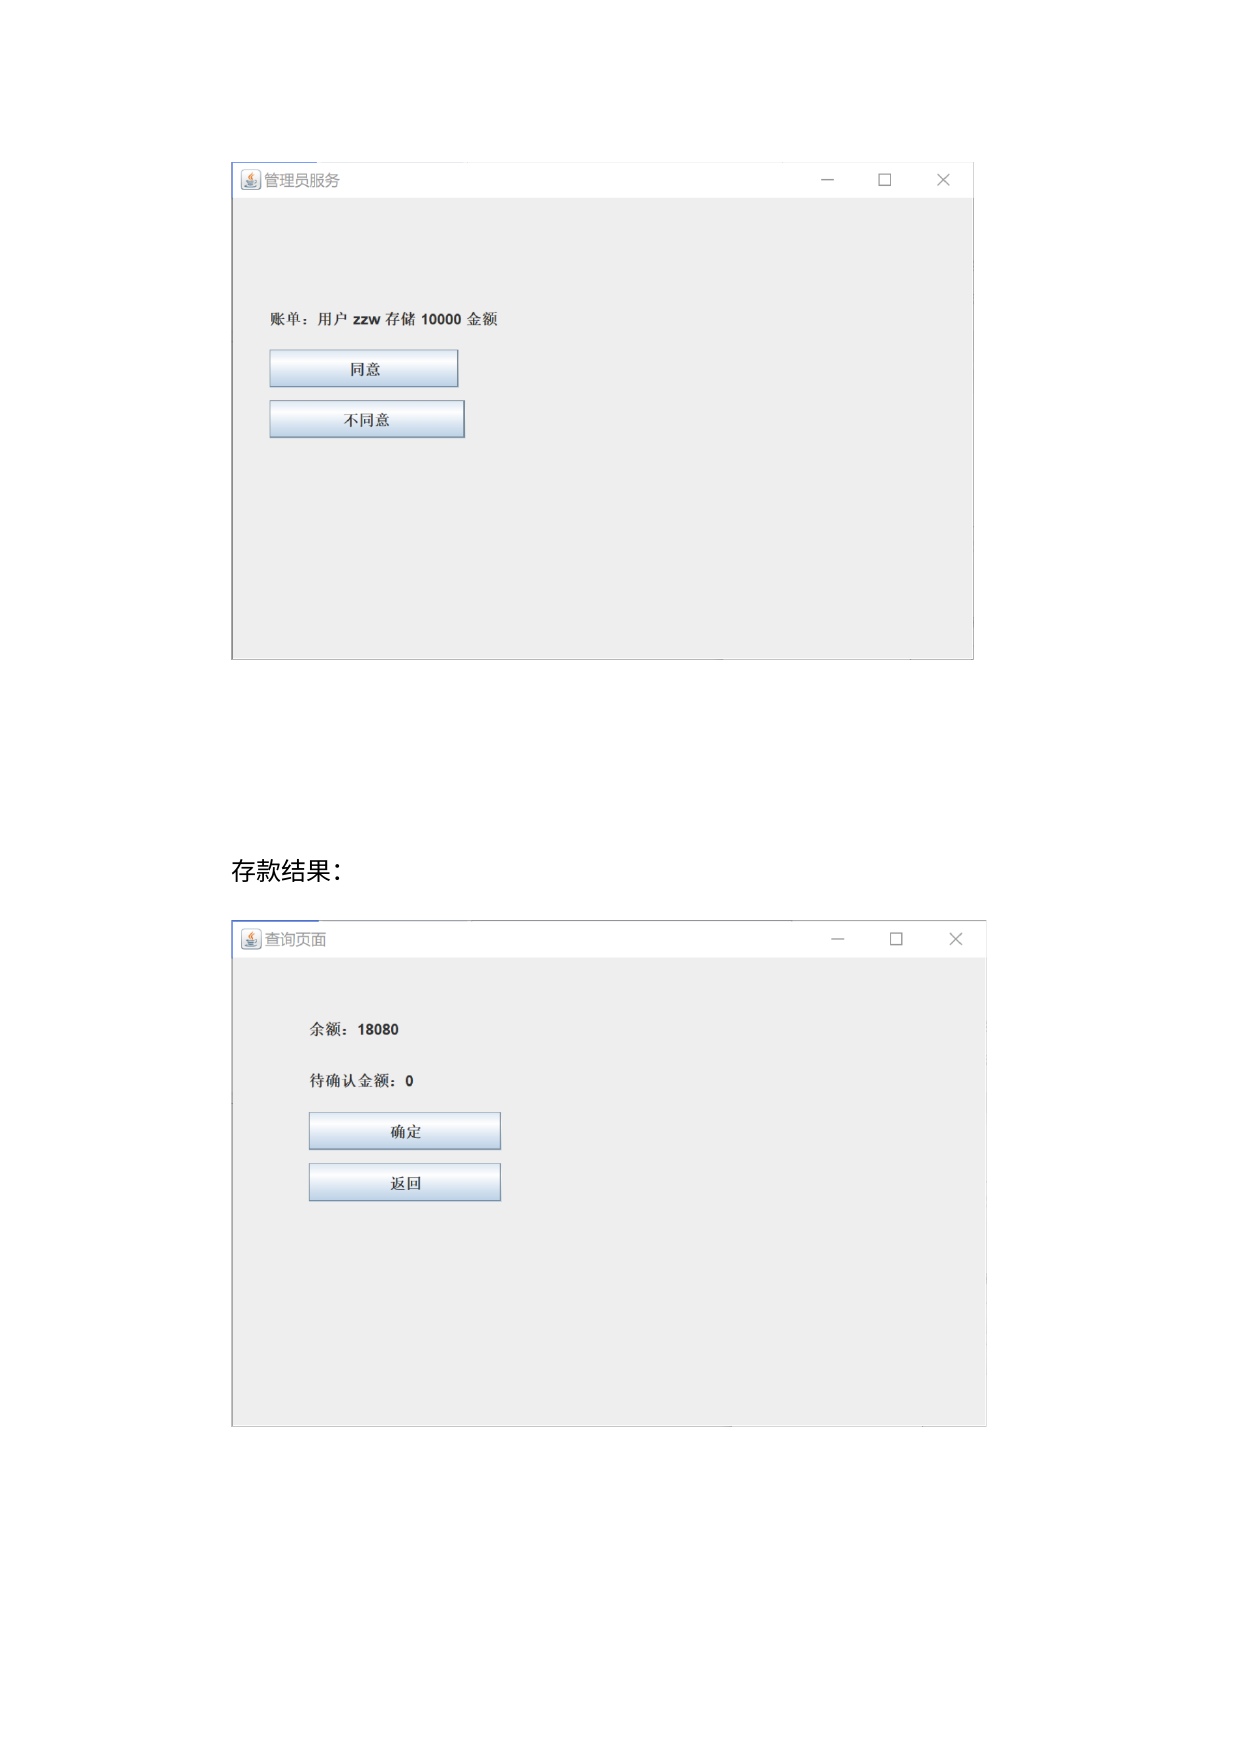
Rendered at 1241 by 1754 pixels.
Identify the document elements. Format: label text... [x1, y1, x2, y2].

picture [231, 162, 974, 660]
text 存款结果： [187, 837, 1053, 902]
picture [231, 920, 987, 1427]
